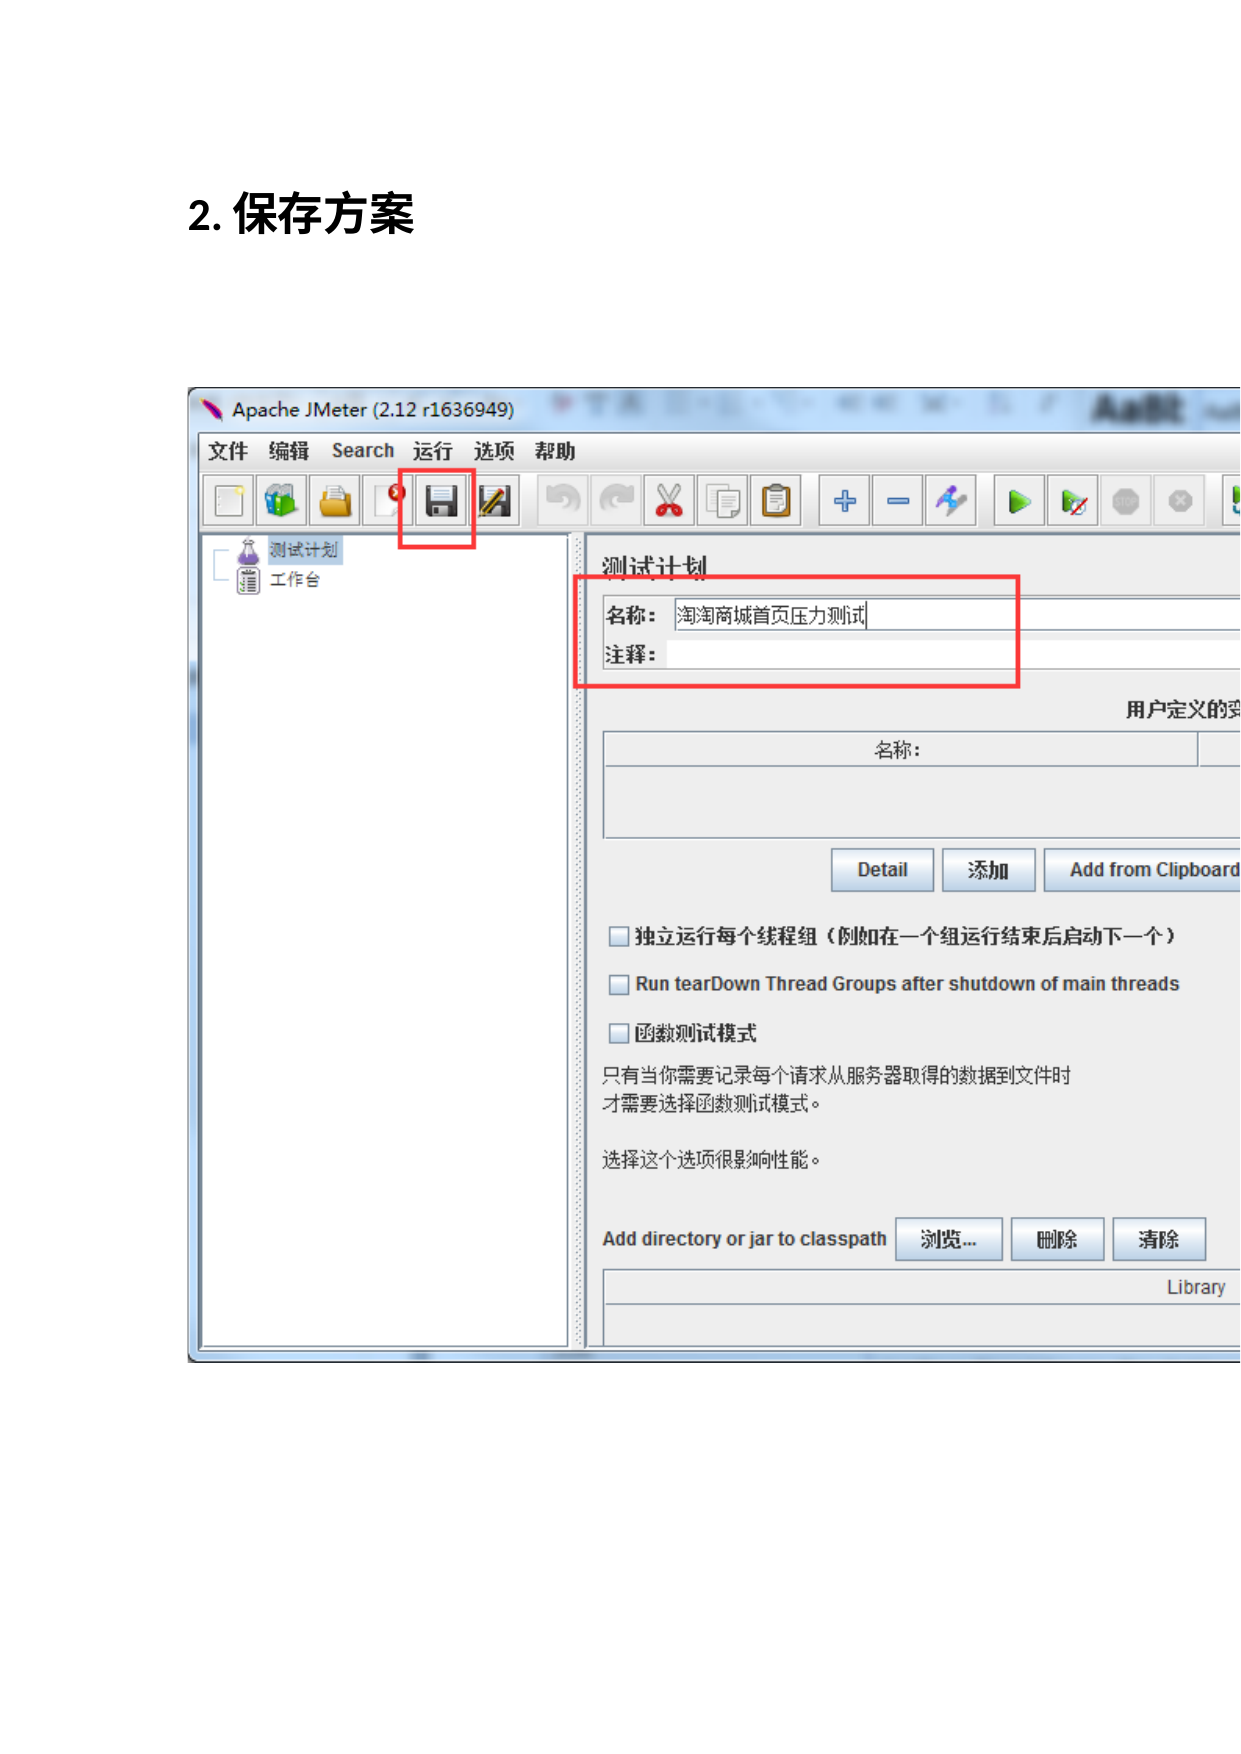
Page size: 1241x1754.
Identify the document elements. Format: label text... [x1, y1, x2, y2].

subtitle 保存方案 [187, 162, 1053, 259]
picture [187, 387, 1241, 1363]
